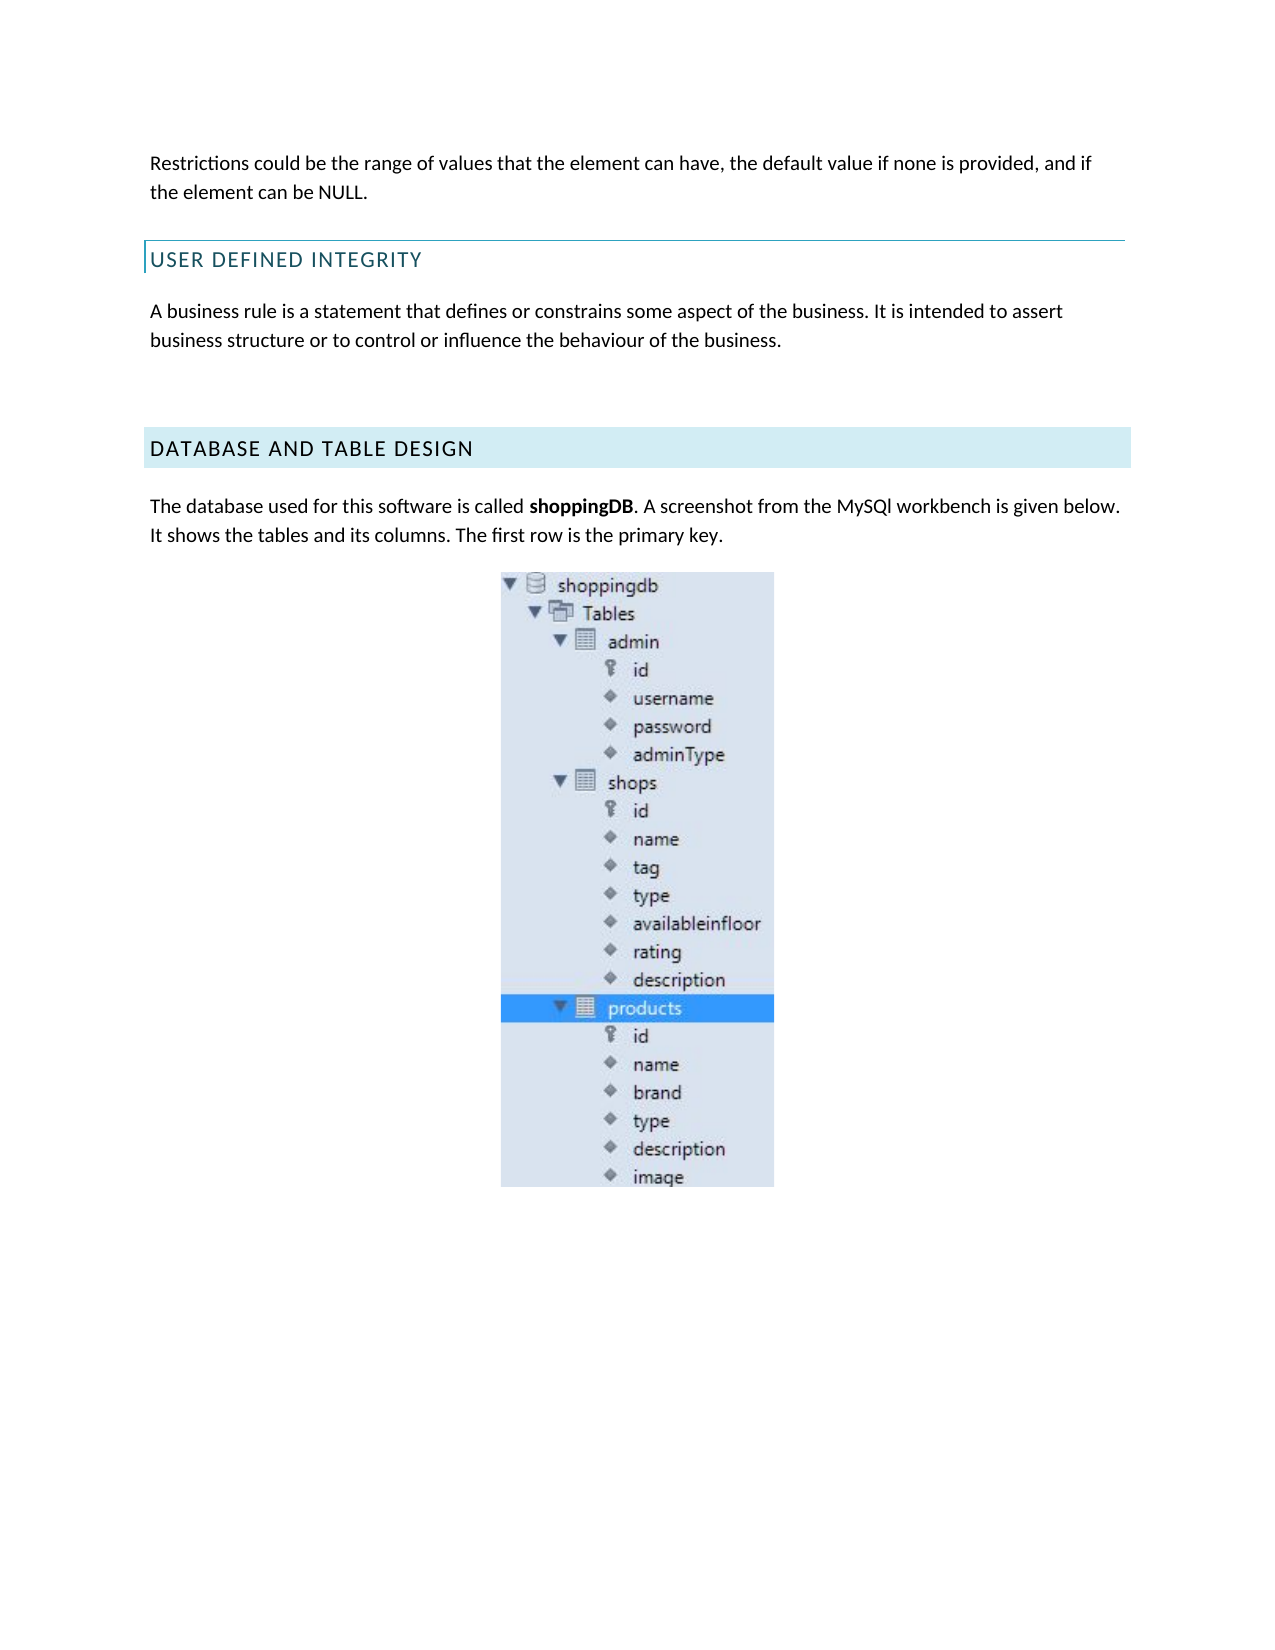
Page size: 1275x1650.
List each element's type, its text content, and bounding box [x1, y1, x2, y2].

subtitle User Defined Integrity [146, 241, 1125, 273]
text A business rule is a statement that defines or constrains some aspect of the business. It is intended to assert business structure or to control or influence the behaviour of the business. [150, 298, 1125, 353]
text The database used for this software is called shoppingDB. A screenshot from the MySQl workbench is given below. It shows the tables and its columns. The first row is the primary key. [150, 493, 1125, 548]
subtitle DATABASE AND TABLE DESIGN [150, 434, 1125, 462]
picture [500, 572, 775, 1187]
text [150, 150, 1125, 204]
